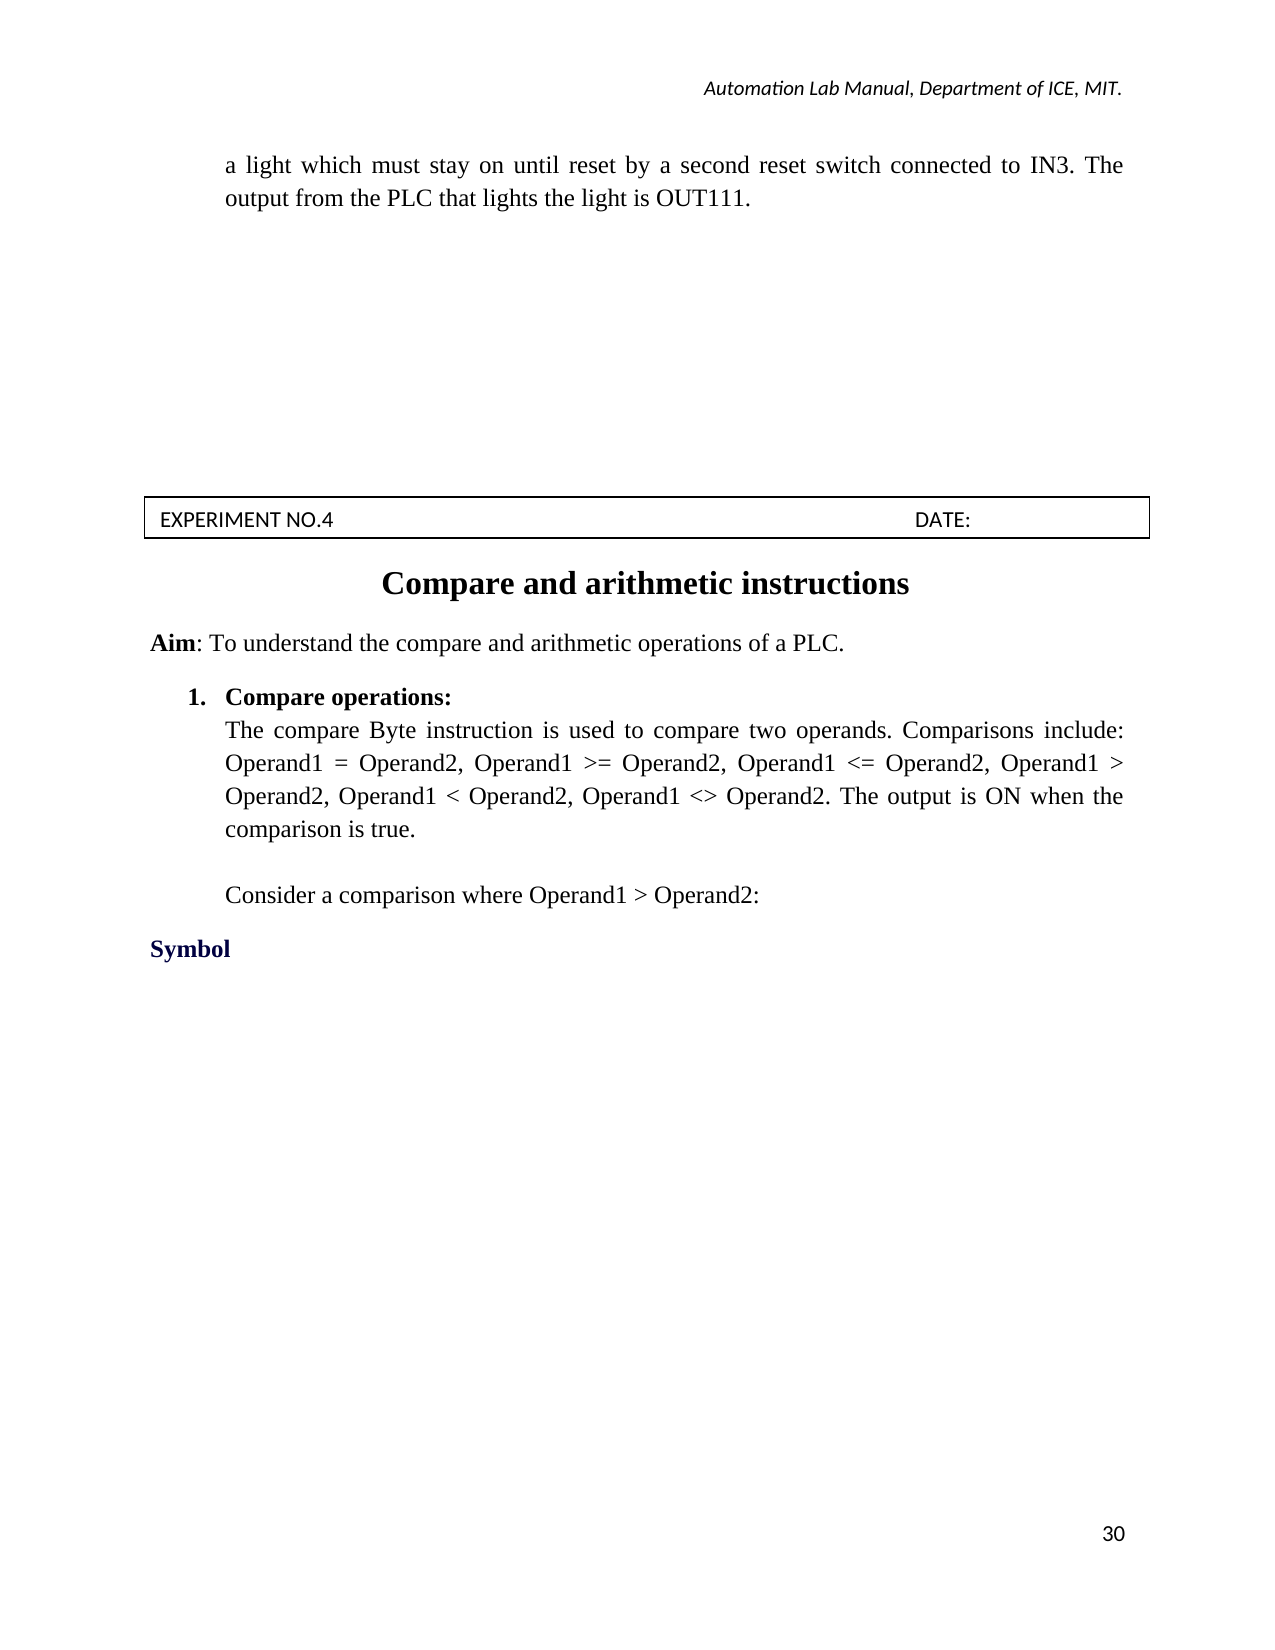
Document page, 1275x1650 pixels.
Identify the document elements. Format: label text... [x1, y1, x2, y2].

text Aim: To understand the compare and arithmetic operations of a PLC. [150, 628, 1125, 657]
title Symbol [150, 934, 1125, 963]
list Consider a comparison where Operand1 > Operand2: [225, 880, 1125, 909]
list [187, 150, 1125, 212]
list Compare and arithmetic instructions [225, 563, 1125, 602]
list Compare operations: [187, 682, 1125, 711]
list The compare Byte instruction is used to compare two operands. Comparisons include: Operand1 = Operand2, Operand1 >= Operand2, Operand1 <= Operand2, Operand1 > Operand2, Operand1 < Operand2, Operand1 <> Operand2. The output is ON when the comparison is true. [225, 715, 1125, 843]
